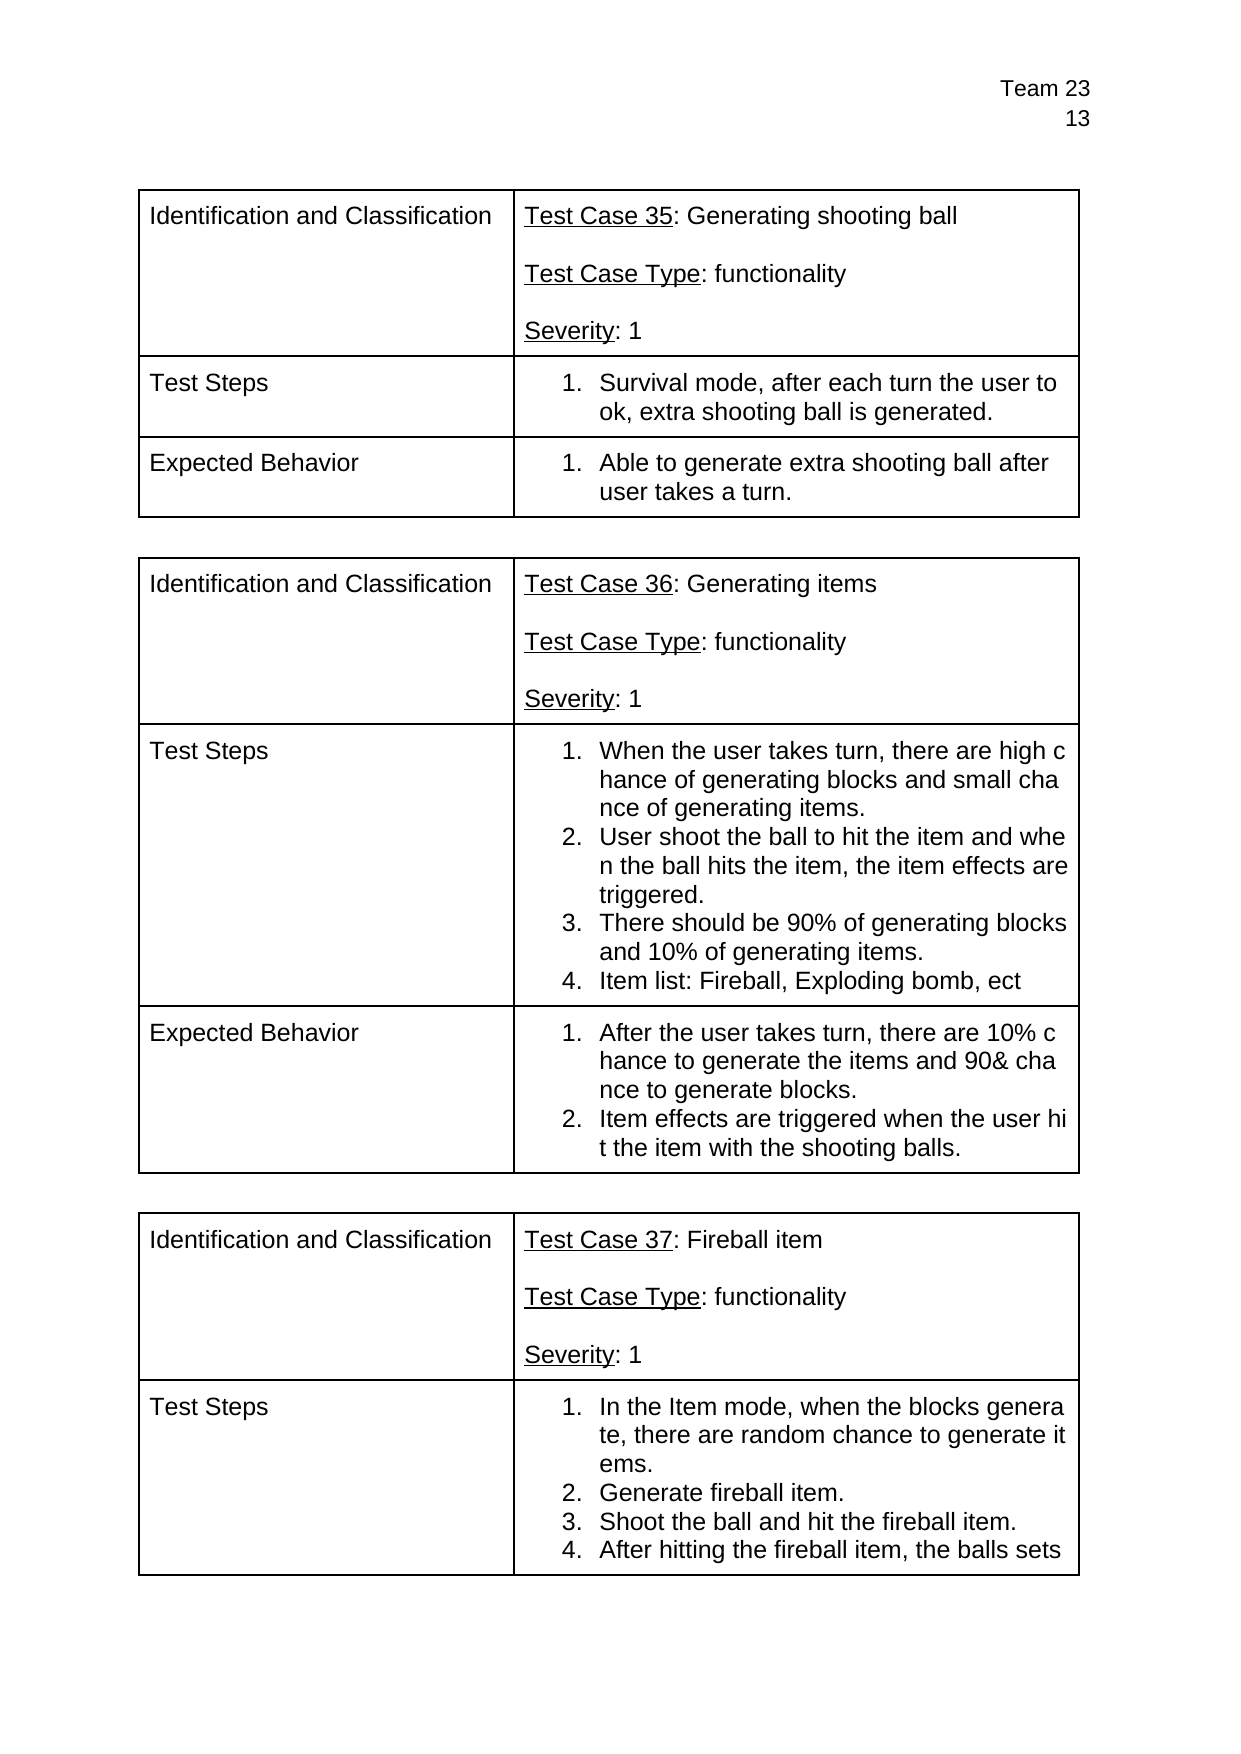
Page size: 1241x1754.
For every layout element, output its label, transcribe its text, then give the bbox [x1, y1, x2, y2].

table_cell Test Steps [140, 725, 513, 1005]
table_header Test Case 36: Generating items Test Case Type: functionality Severity: 1 [515, 559, 1078, 723]
table_header Identification and Classification [140, 191, 513, 355]
table_header Identification and Classification [140, 1214, 513, 1379]
table_cell When the user takes turn, there are high chance of generating blocks and small chance of generating items. User shoot the ball to hit the item and when the ball hits the item, the item effects are triggered. There should be 90% of generating blocks and 10% of generating items. Item list: Fireball, Exploding bomb, ect [515, 725, 1078, 1005]
table_cell Test Steps [140, 357, 513, 436]
table_cell Survival mode, after each turn the user took, extra shooting ball is generated. [515, 357, 1078, 436]
table_cell Able to generate extra shooting ball after user takes a turn. [515, 438, 1078, 516]
table_header Identification and Classification [140, 559, 513, 723]
table_header Test Case 35: Generating shooting ball Test Case Type: functionality Severity: 1 [515, 191, 1078, 355]
table_cell Test Steps [140, 1381, 513, 1574]
table_cell After the user takes turn, there are 10% chance to generate the items and 90& chance to generate blocks. Item effects are triggered when the user hit the item with the shooting balls. [515, 1007, 1078, 1172]
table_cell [515, 1381, 1078, 1574]
table_header Test Case 37: Fireball item Test Case Type: functionality Severity: 1 [515, 1214, 1078, 1379]
table_cell Expected Behavior [140, 1007, 513, 1172]
table_cell Expected Behavior [140, 438, 513, 516]
